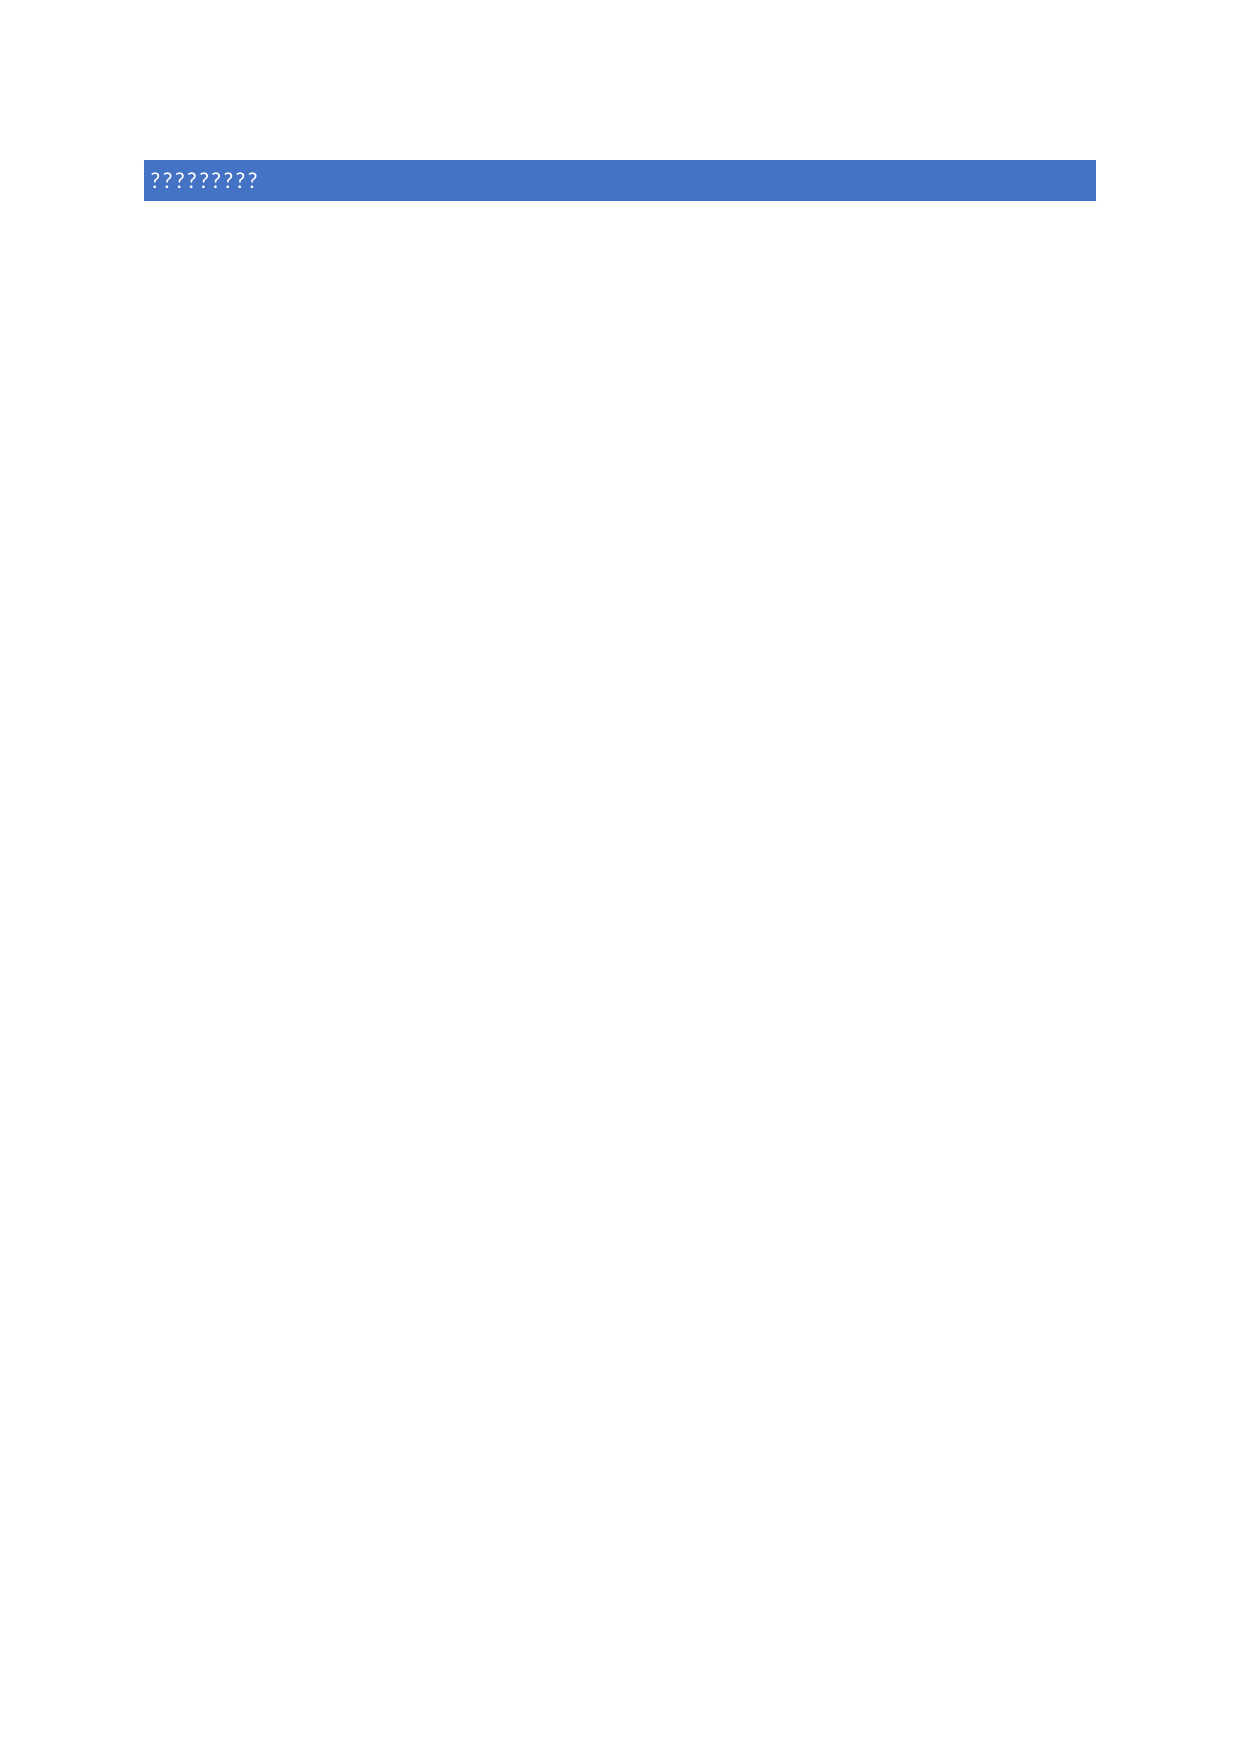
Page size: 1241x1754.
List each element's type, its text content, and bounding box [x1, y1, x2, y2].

subtitle ????????? [150, 167, 1090, 195]
